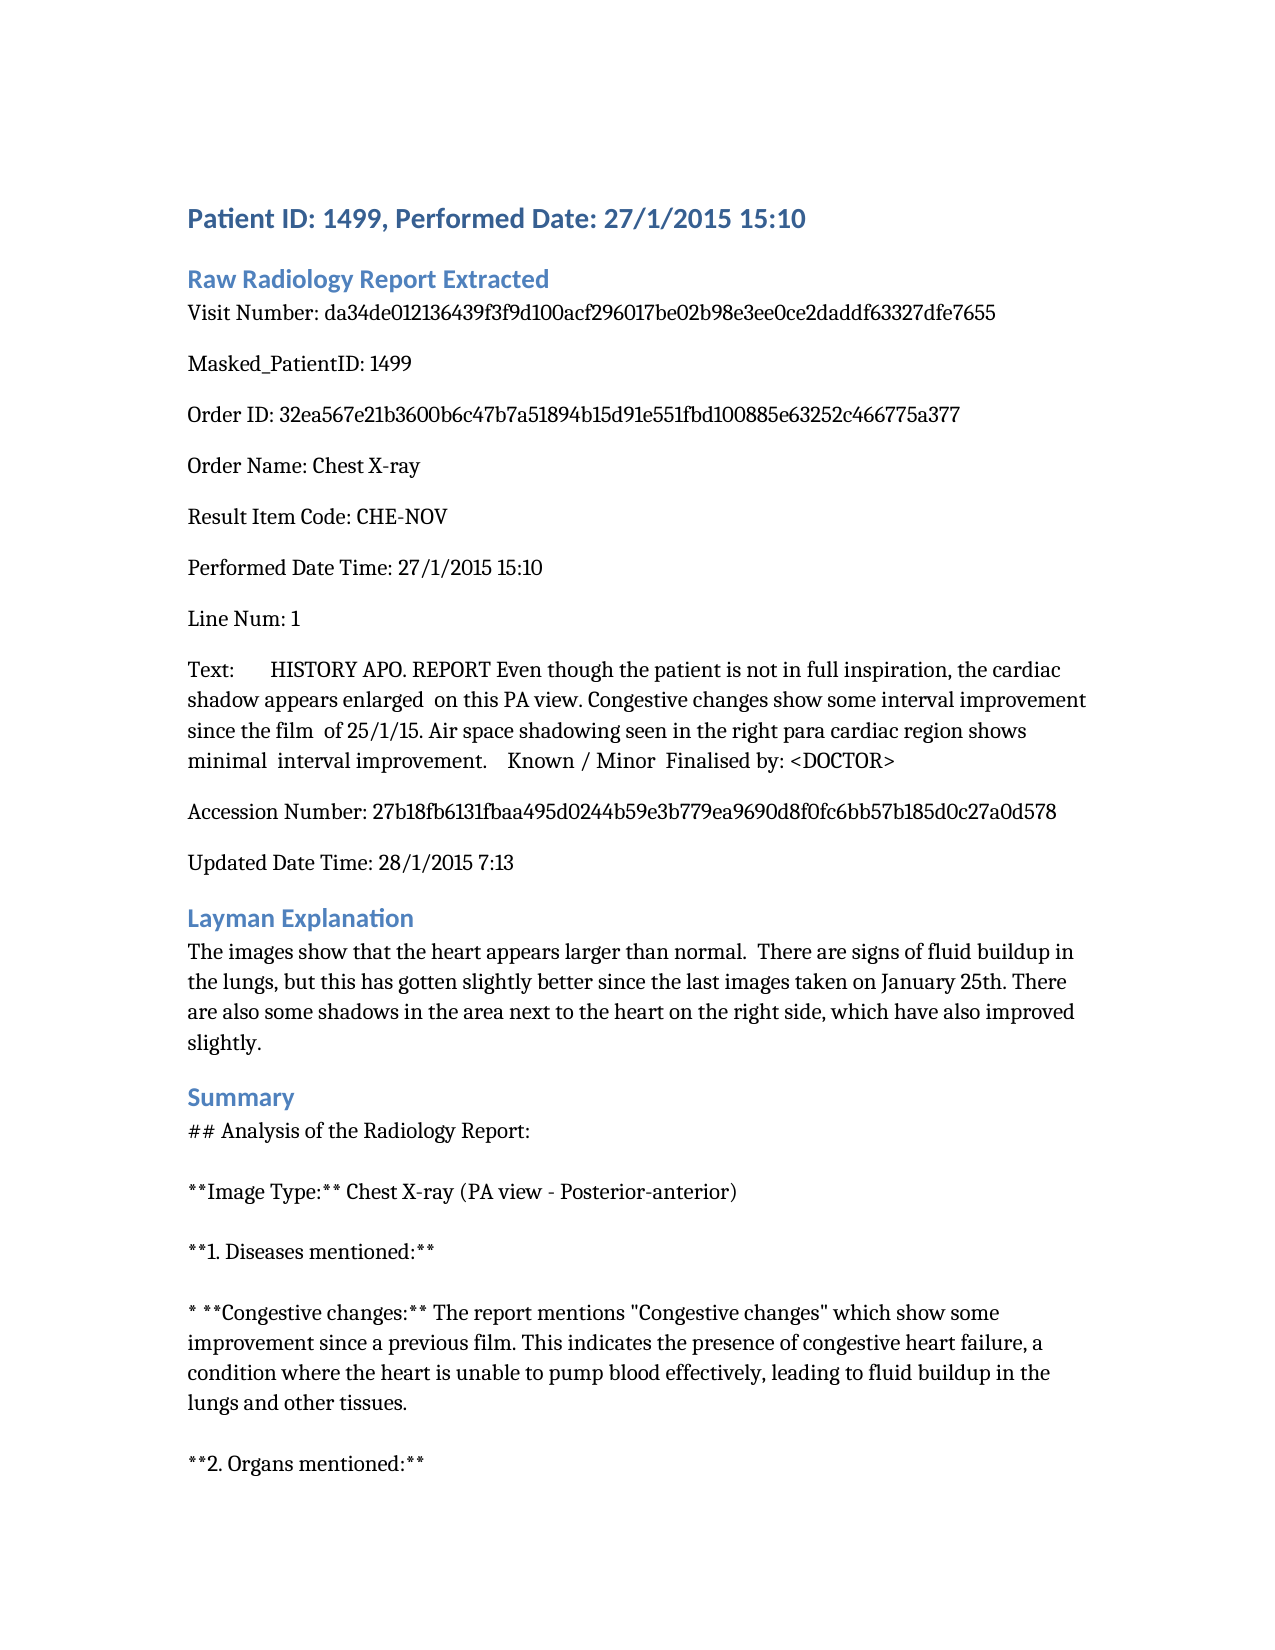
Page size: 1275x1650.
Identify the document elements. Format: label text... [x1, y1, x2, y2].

text Line Num: 1 [187, 606, 1087, 632]
text Result Item Code: CHE-NOV [187, 504, 1087, 530]
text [187, 1118, 1087, 1477]
text Text: HISTORY APO. REPORT Even though the patient is not in full inspiration, the cardiac shadow appears enlarged on this PA view. Congestive changes show some interval improvement since the film of 25/1/15. Air space shadowing seen in the right para cardiac region shows minimal interval improvement. Known / Minor Finalised by: <DOCTOR> [187, 657, 1087, 774]
text Performed Date Time: 27/1/2015 15:10 [187, 555, 1087, 581]
text Order ID: 32ea567e21b3600b6c47b7a51894b15d91e551fbd100885e63252c466775a377 [187, 402, 1087, 428]
text Masked_PatientID: 1499 [187, 351, 1087, 377]
text Accession Number: 27b18fb6131fbaa495d0244b59e3b779ea9690d8f0fc6bb57b185d0c27a0d578 [187, 799, 1087, 825]
subtitle Raw Radiology Report Extracted [187, 262, 1087, 295]
subtitle Layman Explanation [187, 901, 1087, 934]
text Updated Date Time: 28/1/2015 7:13 [187, 850, 1087, 876]
subtitle Patient ID: 1499, Performed Date: 27/1/2015 15:10 [187, 200, 1087, 236]
text Order Name: Chest X-ray [187, 453, 1087, 479]
subtitle Summary [187, 1080, 1087, 1113]
text The images show that the heart appears larger than normal. There are signs of fluid buildup in the lungs, but this has gotten slightly better since the last images taken on January 25th. There are also some shadows in the area next to the heart on the right side, which have also improved slightly. [187, 939, 1087, 1056]
text Visit Number: da34de012136439f3f9d100acf296017be02b98e3ee0ce2daddf63327dfe7655 [187, 300, 1087, 326]
